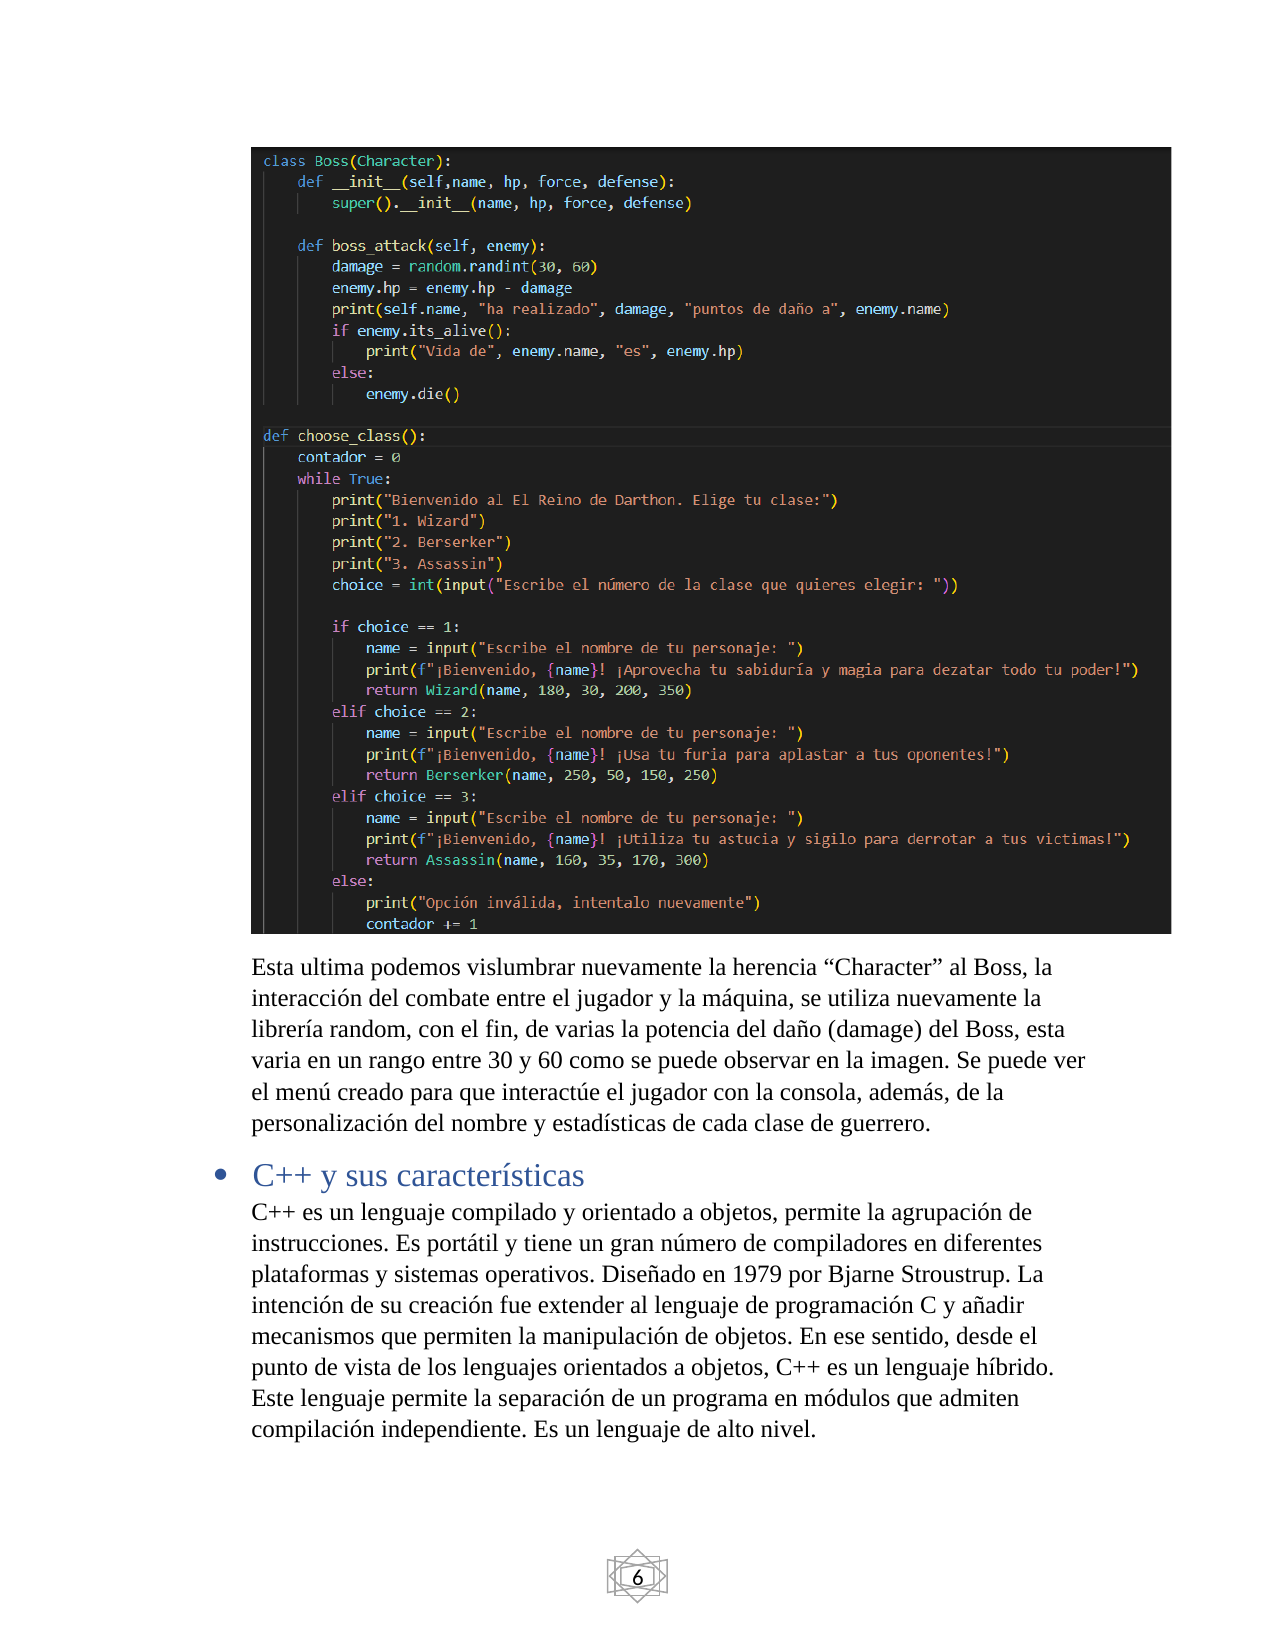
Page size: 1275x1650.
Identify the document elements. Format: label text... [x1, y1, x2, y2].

text Esta ultima podemos vislumbrar nuevamente la herencia “Character” al Boss, la interacción del combate entre el jugador y la máquina, se utiliza nuevamente la librería random, con el fin, de varias la potencia del daño (damage) del Boss, esta varia en un rango entre 30 y 60 como se puede observar en la imagen. Se puede ver el menú creado para que interactúe el jugador con la consola, además, de la personalización del nombre y estadísticas de cada clase de guerrero. [251, 952, 1098, 1136]
text C++ es un lenguaje compilado y orientado a objetos, permite la agrupación de instrucciones. Es portátil y tiene un gran número de compiladores en diferentes plataformas y sistemas operativos. Diseñado en 1979 por Bjarne Stroustrup. La intención de su creación fue extender al lenguaje de programación C y añadir mecanismos que permiten la manipulación de objetos. En ese sentido, desde el punto de vista de los lenguajes orientados a objetos, C++ es un lenguaje híbrido. Este lenguaje permite la separación de un programa en módulos que admiten compilación independiente. Es un lenguaje de alto nivel. [251, 1197, 1098, 1443]
subtitle C++ y sus características [215, 1155, 1098, 1194]
picture [251, 147, 1172, 934]
